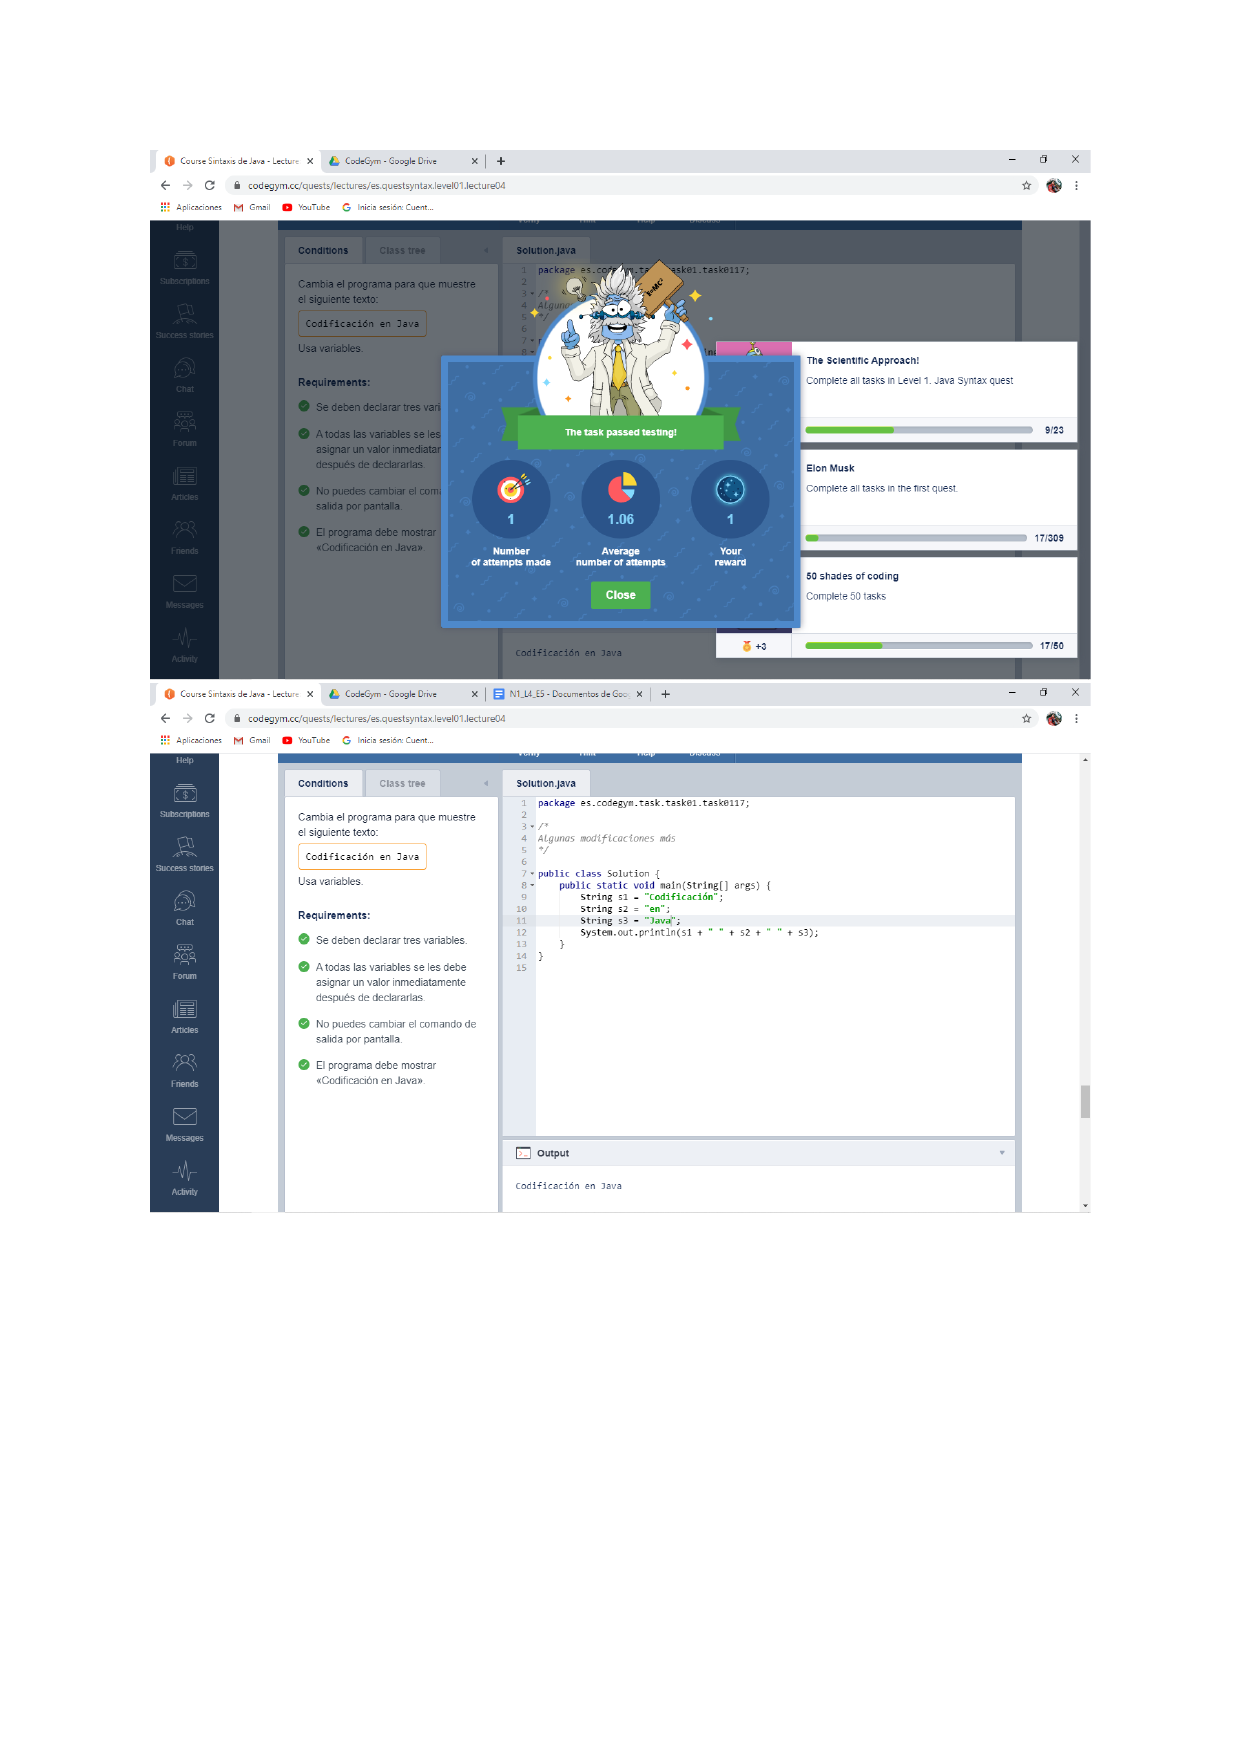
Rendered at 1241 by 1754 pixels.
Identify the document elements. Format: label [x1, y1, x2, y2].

picture [150, 150, 1091, 680]
picture [150, 683, 1091, 1213]
